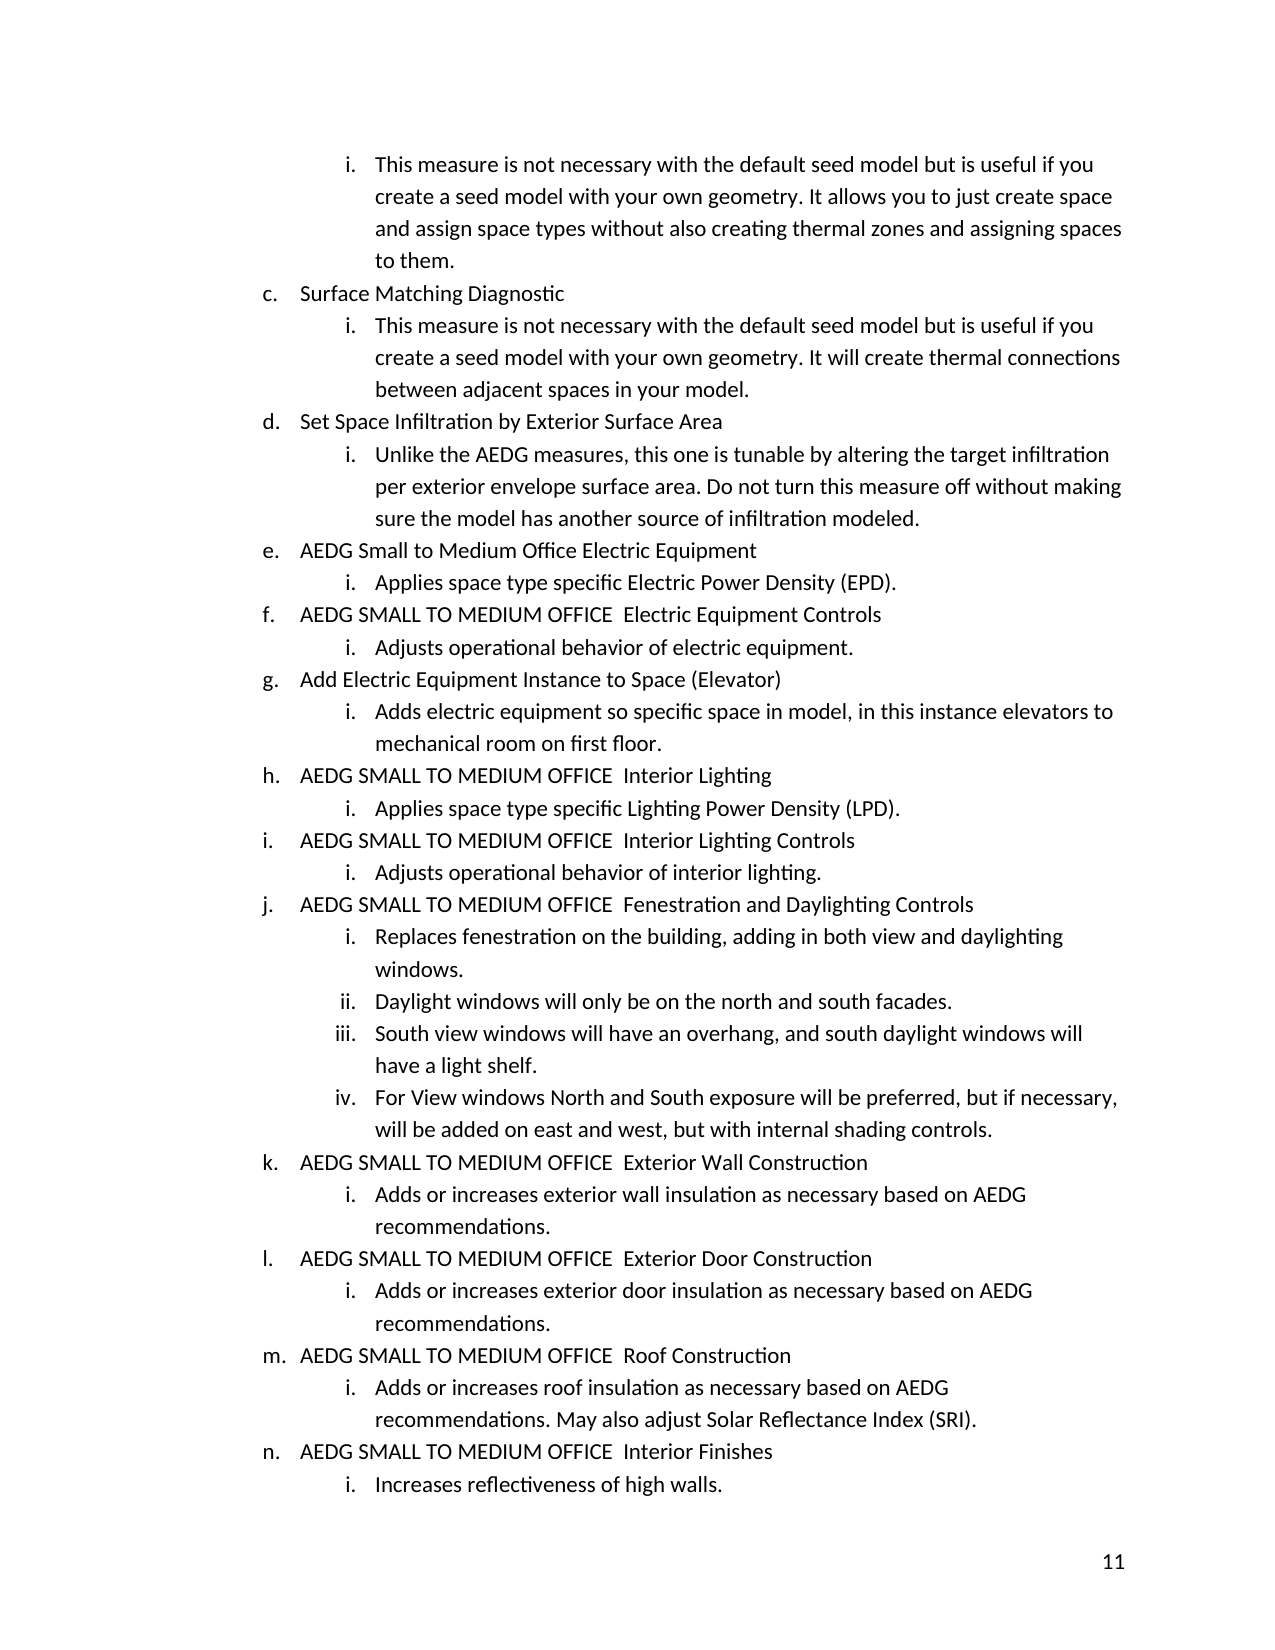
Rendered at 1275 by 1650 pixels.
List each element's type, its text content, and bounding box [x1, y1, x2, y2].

list Surface Matching Diagnostic [262, 279, 1125, 307]
list Add Electric Equipment Instance to Space (Elevator) [262, 665, 1125, 693]
list AEDG SMALL TO MEDIUM OFFICE Exterior Door Construction [262, 1244, 1125, 1272]
list AEDG SMALL TO MEDIUM OFFICE Fenestration and Daylighting Controls [262, 890, 1125, 918]
list Adds or increases roof insulation as necessary based on AEDG recommendations. May also adjust Solar Reflectance Index (SRI). [356, 1373, 1125, 1433]
list Unlike the AEDG measures, this one is tunable by altering the target infiltration per exterior envelope surface area. Do not turn this measure off without making sure the model has another source of infiltration modeled. [356, 440, 1125, 532]
list Replaces fenestration on the building, adding in both view and daylighting windows. [356, 922, 1125, 983]
list AEDG SMALL TO MEDIUM OFFICE Interior Lighting Controls [262, 826, 1125, 854]
list South view windows will have an overhang, and south daylight windows will have a light shelf. [356, 1019, 1125, 1079]
list Adjusts operational behavior of electric equipment. [356, 633, 1125, 661]
list For View windows North and South exposure will be preferred, but if necessary, will be added on east and west, but with internal shading controls. [356, 1083, 1125, 1144]
list This measure is not necessary with the default seed model but is useful if you create a seed model with your own geometry. It will create thermal connections between adjacent spaces in your model. [356, 311, 1125, 403]
list Set Space Infiltration by Exterior Surface Area [262, 407, 1125, 436]
list Applies space type specific Lighting Power Density (LPD). [356, 794, 1125, 822]
list AEDG SMALL TO MEDIUM OFFICE Roof Construction [262, 1341, 1125, 1369]
list AEDG SMALL TO MEDIUM OFFICE Electric Equipment Controls [262, 601, 1125, 629]
list Increases reflectiveness of high walls. [356, 1470, 1125, 1498]
list Daylight windows will only be on the north and south facades. [356, 987, 1125, 1015]
list Adds electric equipment so specific space in model, in this instance elevators to mechanical room on first floor. [356, 697, 1125, 757]
list AEDG Small to Medium Office Electric Equipment [262, 536, 1125, 564]
list Adjusts operational behavior of interior lighting. [356, 858, 1125, 886]
list Adds or increases exterior wall insulation as necessary based on AEDG recommendations. [356, 1180, 1125, 1240]
list Adds or increases exterior door insulation as necessary based on AEDG recommendations. [356, 1277, 1125, 1337]
list AEDG SMALL TO MEDIUM OFFICE Interior Finishes [262, 1437, 1125, 1466]
list This measure is not necessary with the default seed model but is useful if you create a seed model with your own geometry. It allows you to just create space and assign space types without also creating thermal zones and assigning spaces to them. [356, 150, 1125, 274]
list AEDG SMALL TO MEDIUM OFFICE Interior Lighting [262, 762, 1125, 789]
list Applies space type specific Electric Power Density (EPD). [356, 568, 1125, 596]
list AEDG SMALL TO MEDIUM OFFICE Exterior Wall Construction [262, 1148, 1125, 1176]
